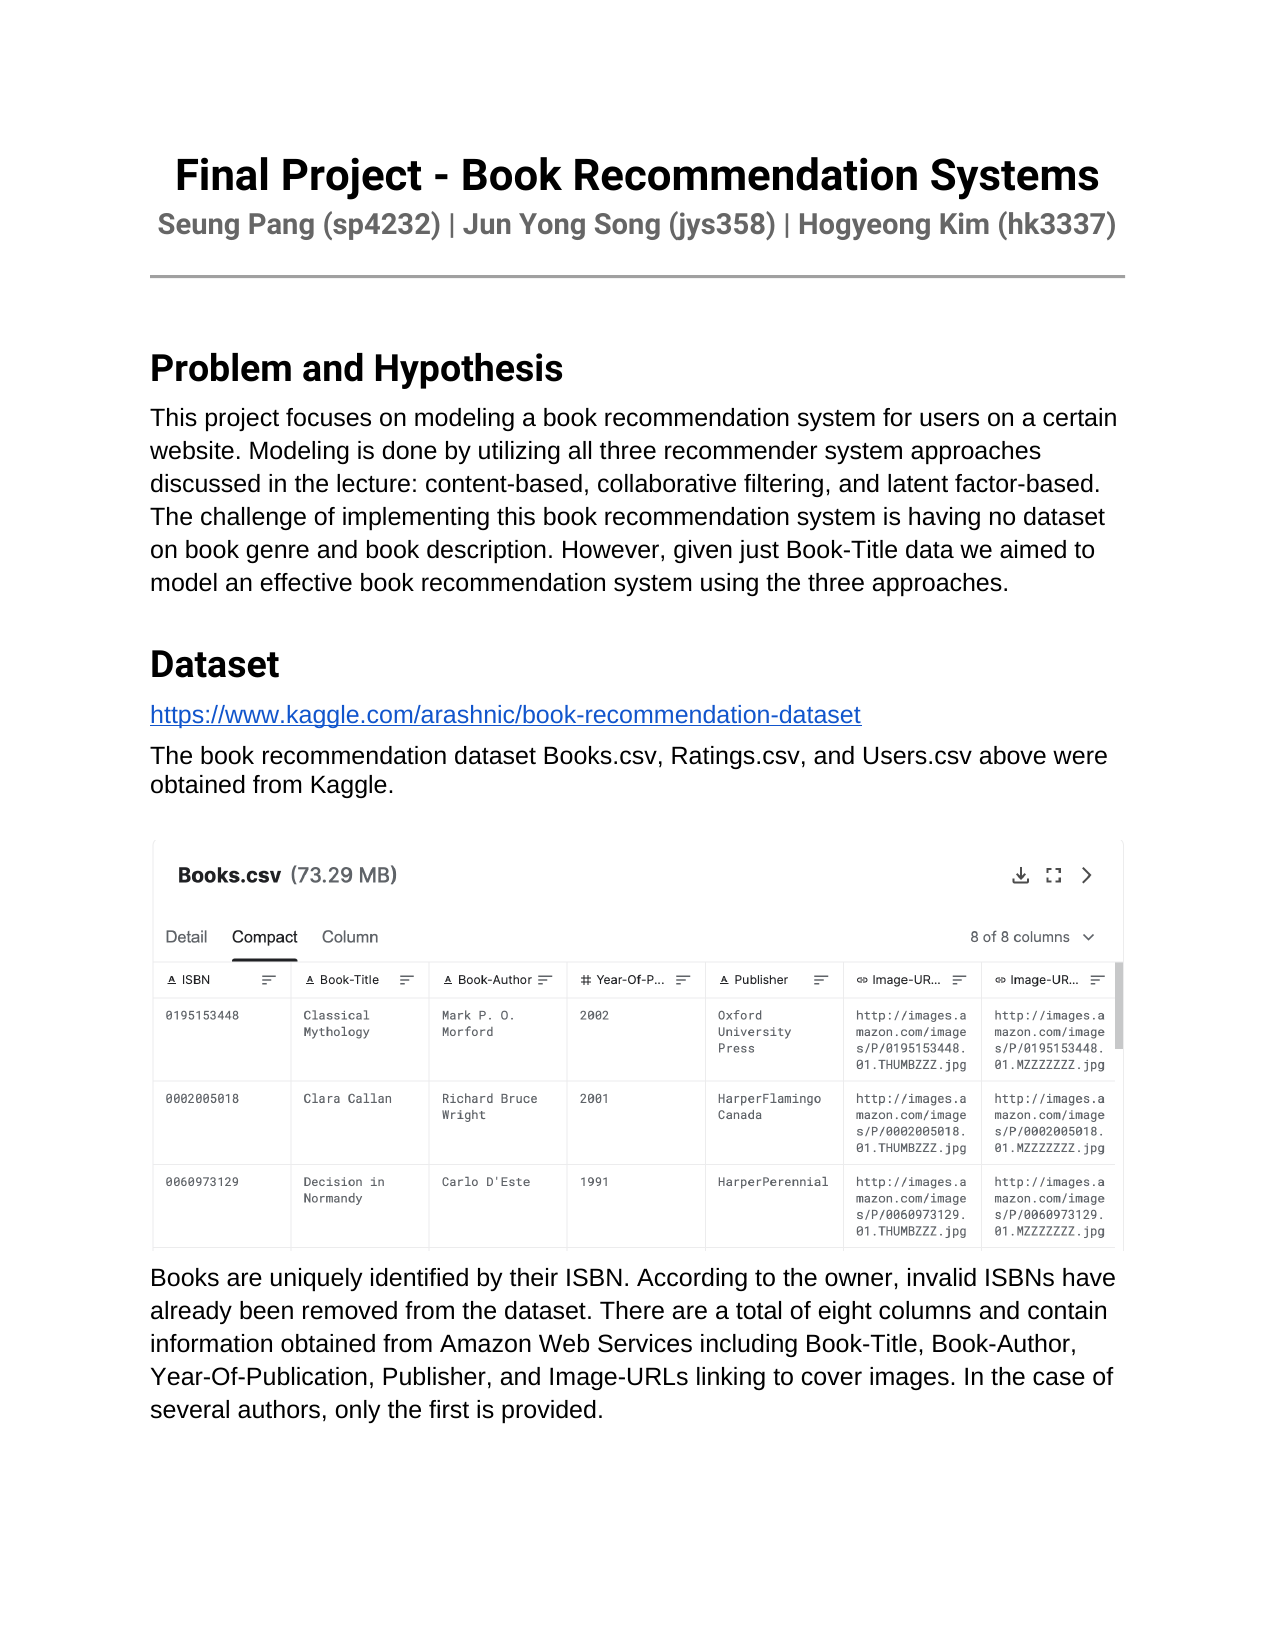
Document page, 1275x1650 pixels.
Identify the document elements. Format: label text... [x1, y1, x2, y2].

picture [150, 840, 1125, 1251]
text Books are uniquely identified by their ISBN. According to the owner, invalid ISBNs have already been removed from the dataset. There are a total of eight columns and contain information obtained from Amazon Web Services including Book-Title, Book-Author, Year-Of-Publication, Publisher, and Image-URLs linking to cover images. In the case of several authors, only the first is provided. [150, 1263, 1125, 1424]
subtitle Dataset [150, 643, 1125, 687]
subtitle The book recommendation dataset Books.csv, Ratings.csv, and Users.csv above were obtained from Kaggle. [150, 741, 1125, 798]
subtitle https://www.kaggle.com/arashnic/book-recommendation-dataset [150, 699, 1125, 728]
title Final Project - Book Recommendation Systems [150, 150, 1125, 201]
subtitle Problem and Hypothesis [150, 347, 1125, 391]
subtitle Seung Pang (sp4232) | Jun Yong Song (jys358) | Hogyeong Kim (hk3337) [150, 207, 1125, 242]
text This project focuses on modeling a book recommendation system for users on a certain website. Modeling is done by utilizing all three recommender system approaches discussed in the lecture: content-based, collaborative filtering, and latent factor-based. The challenge of implementing this book recommendation system is having no dataset on book genre and book description. However, given just Book-Title data we aimed to model an effective book recommendation system using the three approaches. [150, 403, 1125, 597]
